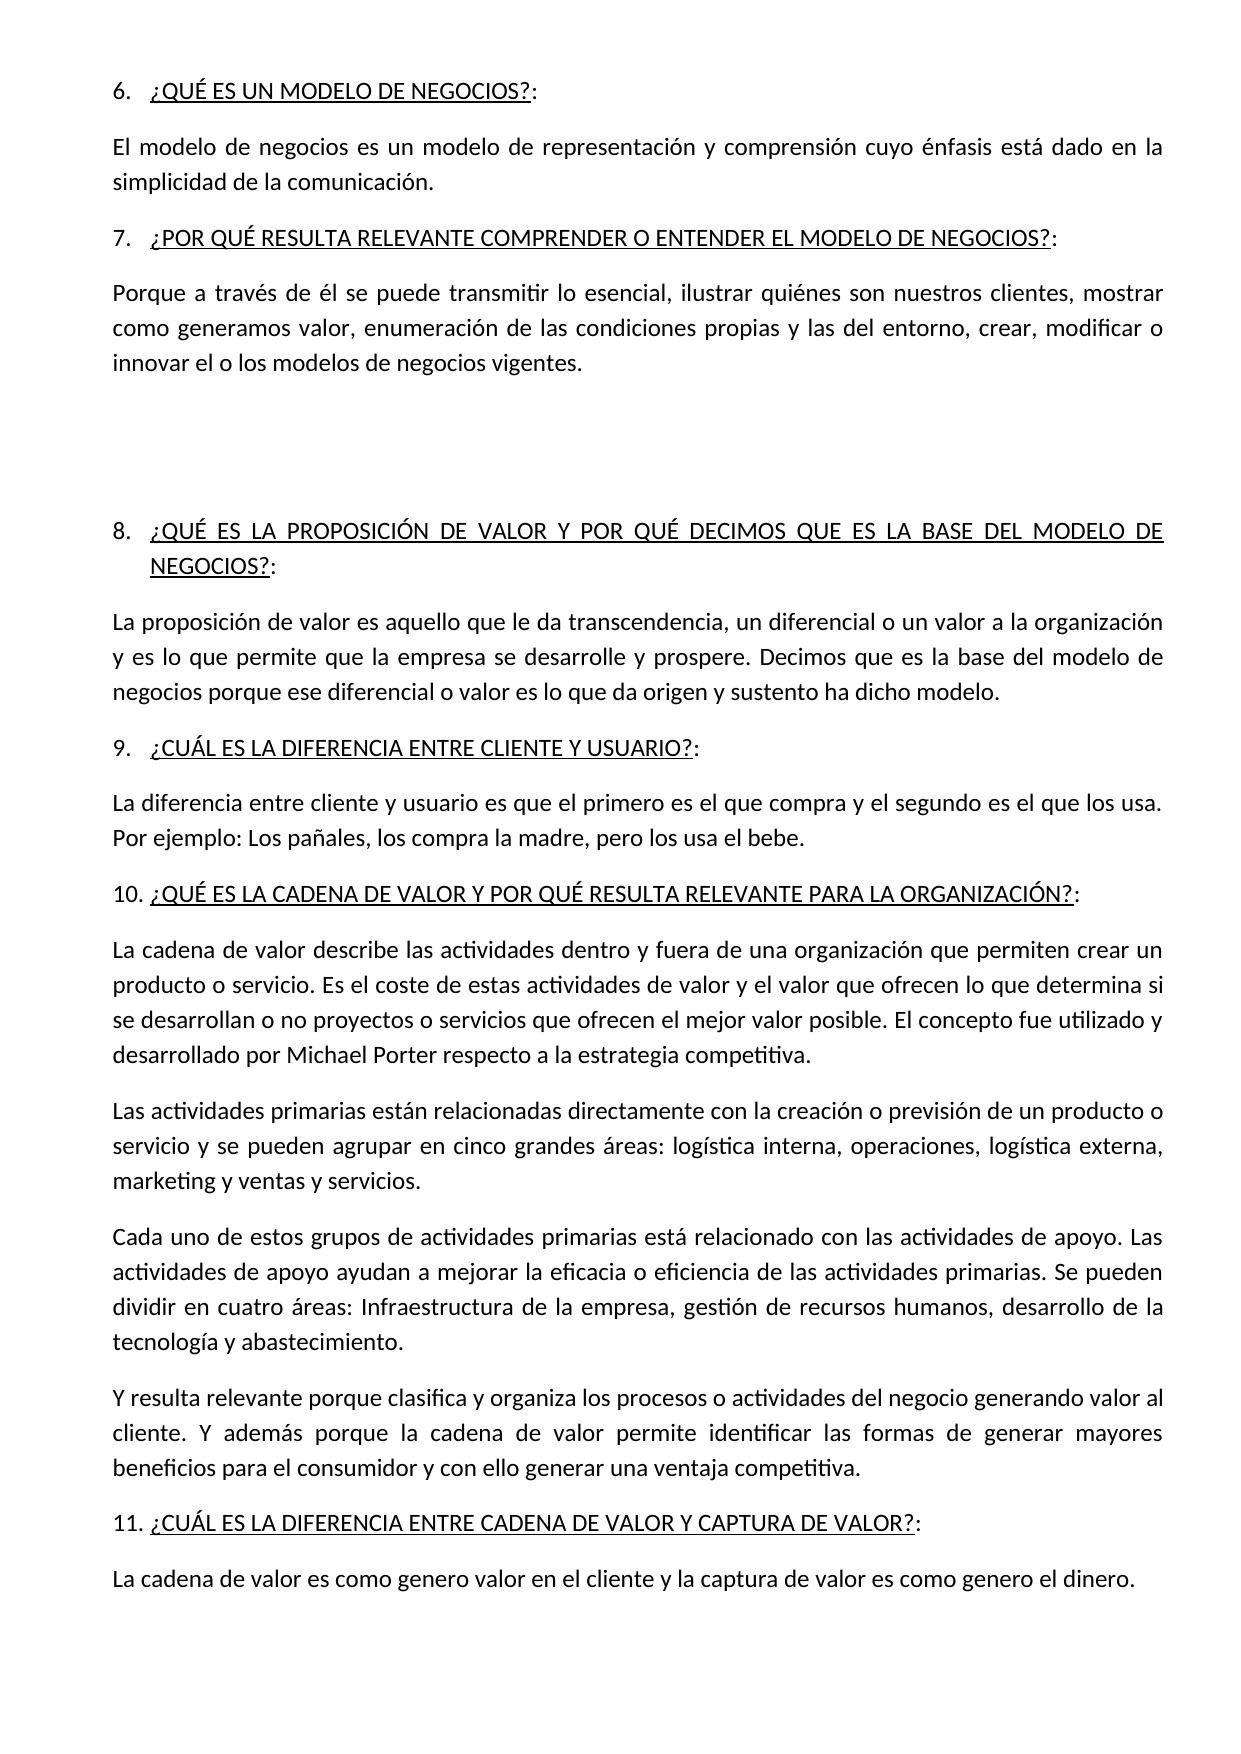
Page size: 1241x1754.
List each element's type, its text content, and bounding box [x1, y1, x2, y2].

text La cadena de valor describe las actividades dentro y fuera de una organización que permiten crear un producto o servicio. Es el coste de estas actividades de valor y el valor que ofrecen lo que determina si se desarrollan o no proyectos o servicios que ofrecen el mejor valor posible. El concepto fue utilizado y desarrollado por Michael Porter respecto a la estrategia competitiva. [112, 934, 1165, 1070]
list ¿POR QUÉ RESULTA RELEVANTE COMPRENDER O ENTENDER EL MODELO DE NEGOCIOS?: [112, 222, 1165, 252]
text El modelo de negocios es un modelo de representación y comprensión cuyo énfasis está dado en la simplicidad de la comunicación. [112, 131, 1165, 196]
list ¿QUÉ ES UN MODELO DE NEGOCIOS?: [112, 75, 1165, 106]
text Cada uno de estos grupos de actividades primarias está relacionado con las actividades de apoyo. Las actividades de apoyo ayudan a mejorar la eficacia o eficiencia de las actividades primarias. Se pueden dividir en cuatro áreas: Infraestructura de la empresa, gestión de recursos humanos, desarrollo de la tecnología y abastecimiento. [112, 1221, 1165, 1356]
list ¿CUÁL ES LA DIFERENCIA ENTRE CLIENTE Y USUARIO?: [112, 732, 1165, 762]
text La diferencia entre cliente y usuario es que el primero es el que compra y el segundo es el que los usa. Por ejemplo: Los pañales, los compra la madre, pero los usa el bebe. [112, 787, 1165, 853]
text Y resulta relevante porque clasifica y organiza los procesos o actividades del negocio generando valor al cliente. Y además porque la cadena de valor permite identificar las formas de generar mayores beneficios para el consumidor y con ello generar una ventaja competitiva. [112, 1382, 1165, 1482]
list ¿QUÉ ES LA CADENA DE VALOR Y POR QUÉ RESULTA RELEVANTE PARA LA ORGANIZACIÓN?: [112, 878, 1165, 909]
text La cadena de valor es como genero valor en el cliente y la captura de valor es como genero el dinero. [112, 1563, 1165, 1594]
text La proposición de valor es aquello que le da transcendencia, un diferencial o un valor a la organización y es lo que permite que la empresa se desarrolle y prospere. Decimos que es la base del modelo de negocios porque ese diferencial o valor es lo que da origen y sustento ha dicho modelo. [112, 606, 1165, 706]
text Las actividades primarias están relacionadas directamente con la creación o previsión de un producto o servicio y se pueden agrupar en cinco grandes áreas: logística interna, operaciones, logística externa, marketing y ventas y servicios. [112, 1095, 1165, 1196]
text Porque a través de él se puede transmitir lo esencial, ilustrar quiénes son nuestros clientes, mostrar como generamos valor, enumeración de las condiciones propias y las del entorno, crear, modificar o innovar el o los modelos de negocios vigentes. [112, 277, 1165, 378]
list ¿CUÁL ES LA DIFERENCIA ENTRE CADENA DE VALOR Y CAPTURA DE VALOR?: [112, 1507, 1165, 1538]
list ¿QUÉ ES LA PROPOSICIÓN DE VALOR Y POR QUÉ DECIMOS QUE ES LA BASE DEL MODELO DE NEGOCIOS?: [112, 515, 1165, 581]
